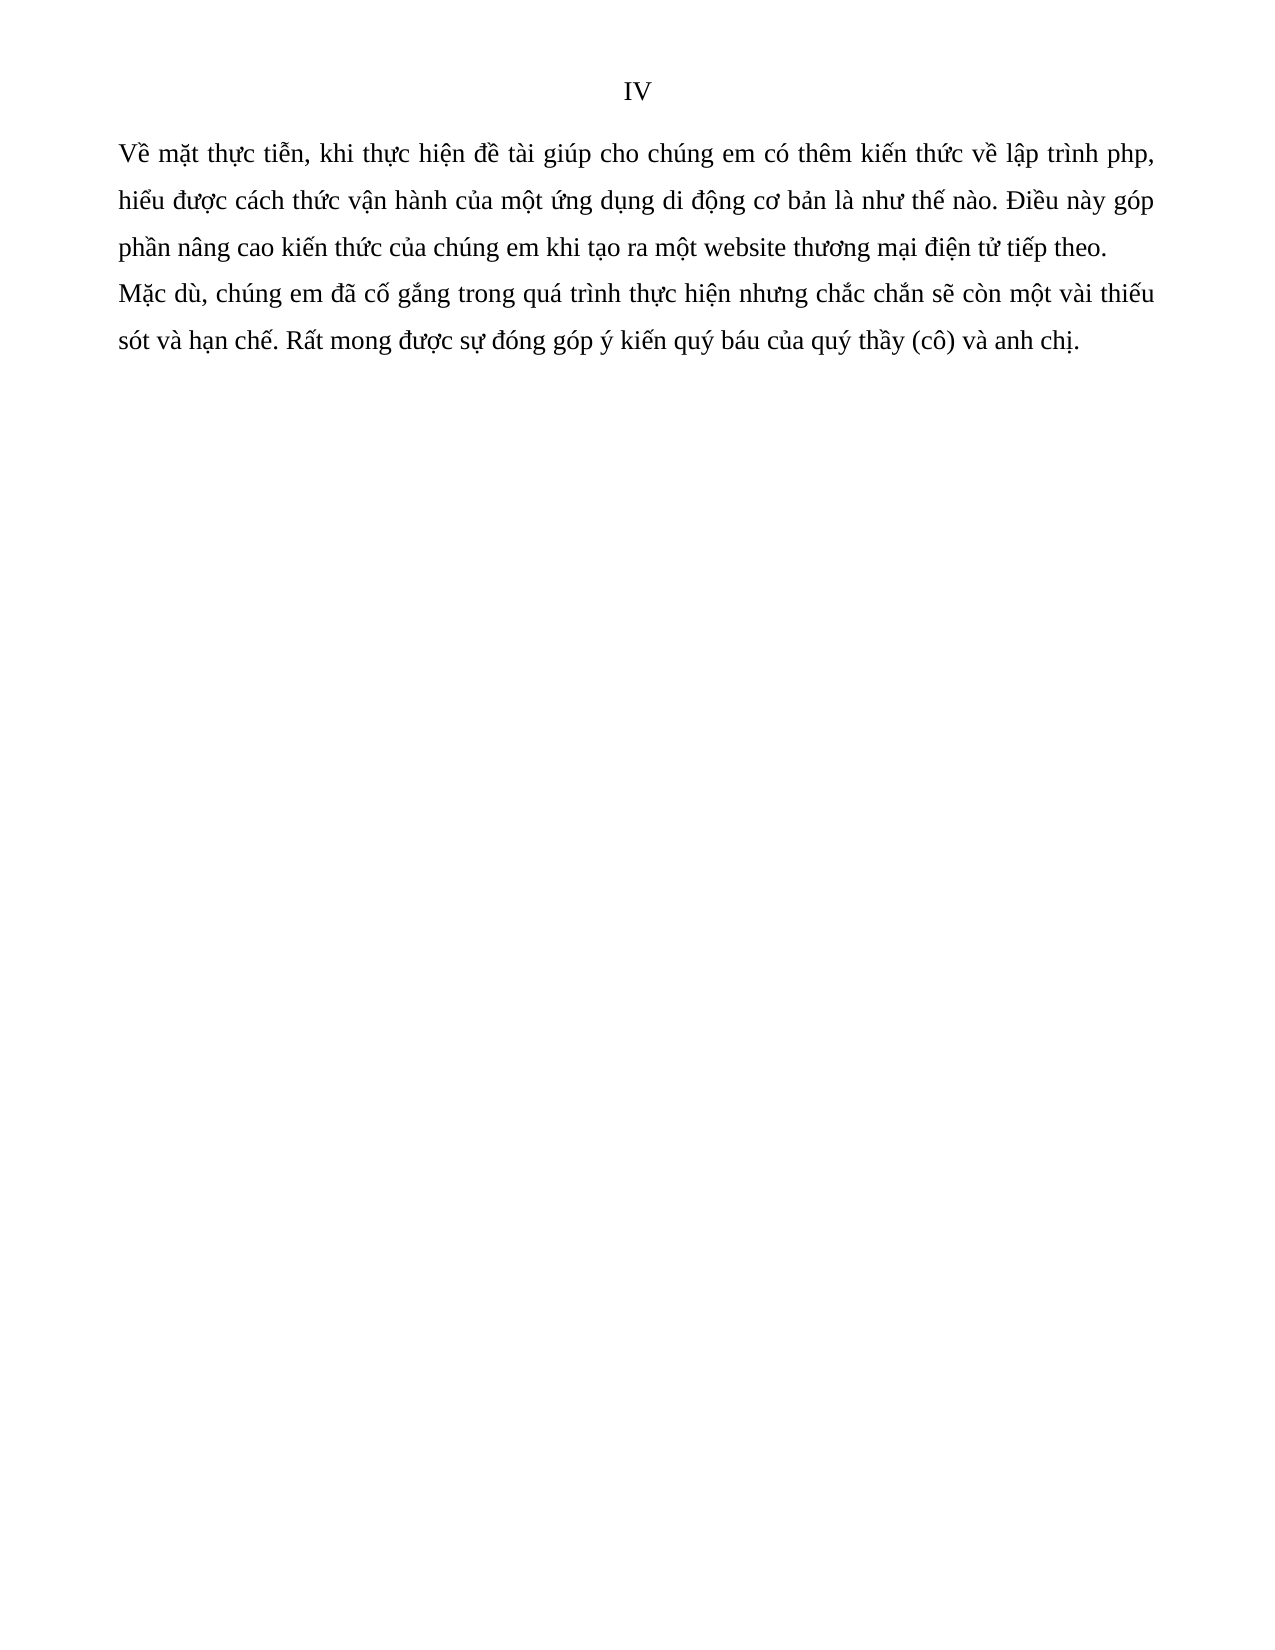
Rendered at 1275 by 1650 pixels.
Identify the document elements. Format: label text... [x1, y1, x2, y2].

text Về mặt thực tiễn, khi thực hiện đề tài giúp cho chúng em có thêm kiến thức về lập trình php, hiểu được cách thức vận hành của một ứng dụng di động cơ bản là như thế nào. Điều này góp phần nâng cao kiến thức của chúng em khi tạo ra một website thương mại điện tử tiếp theo. [118, 137, 1157, 262]
text Mặc dù, chúng em đã cố gắng trong quá trình thực hiện nhưng chắc chắn sẽ còn một vài thiếu sót và hạn chế. Rất mong được sự đóng góp ý kiến quý báu của quý thầy (cô) và anh chị. [118, 277, 1157, 355]
